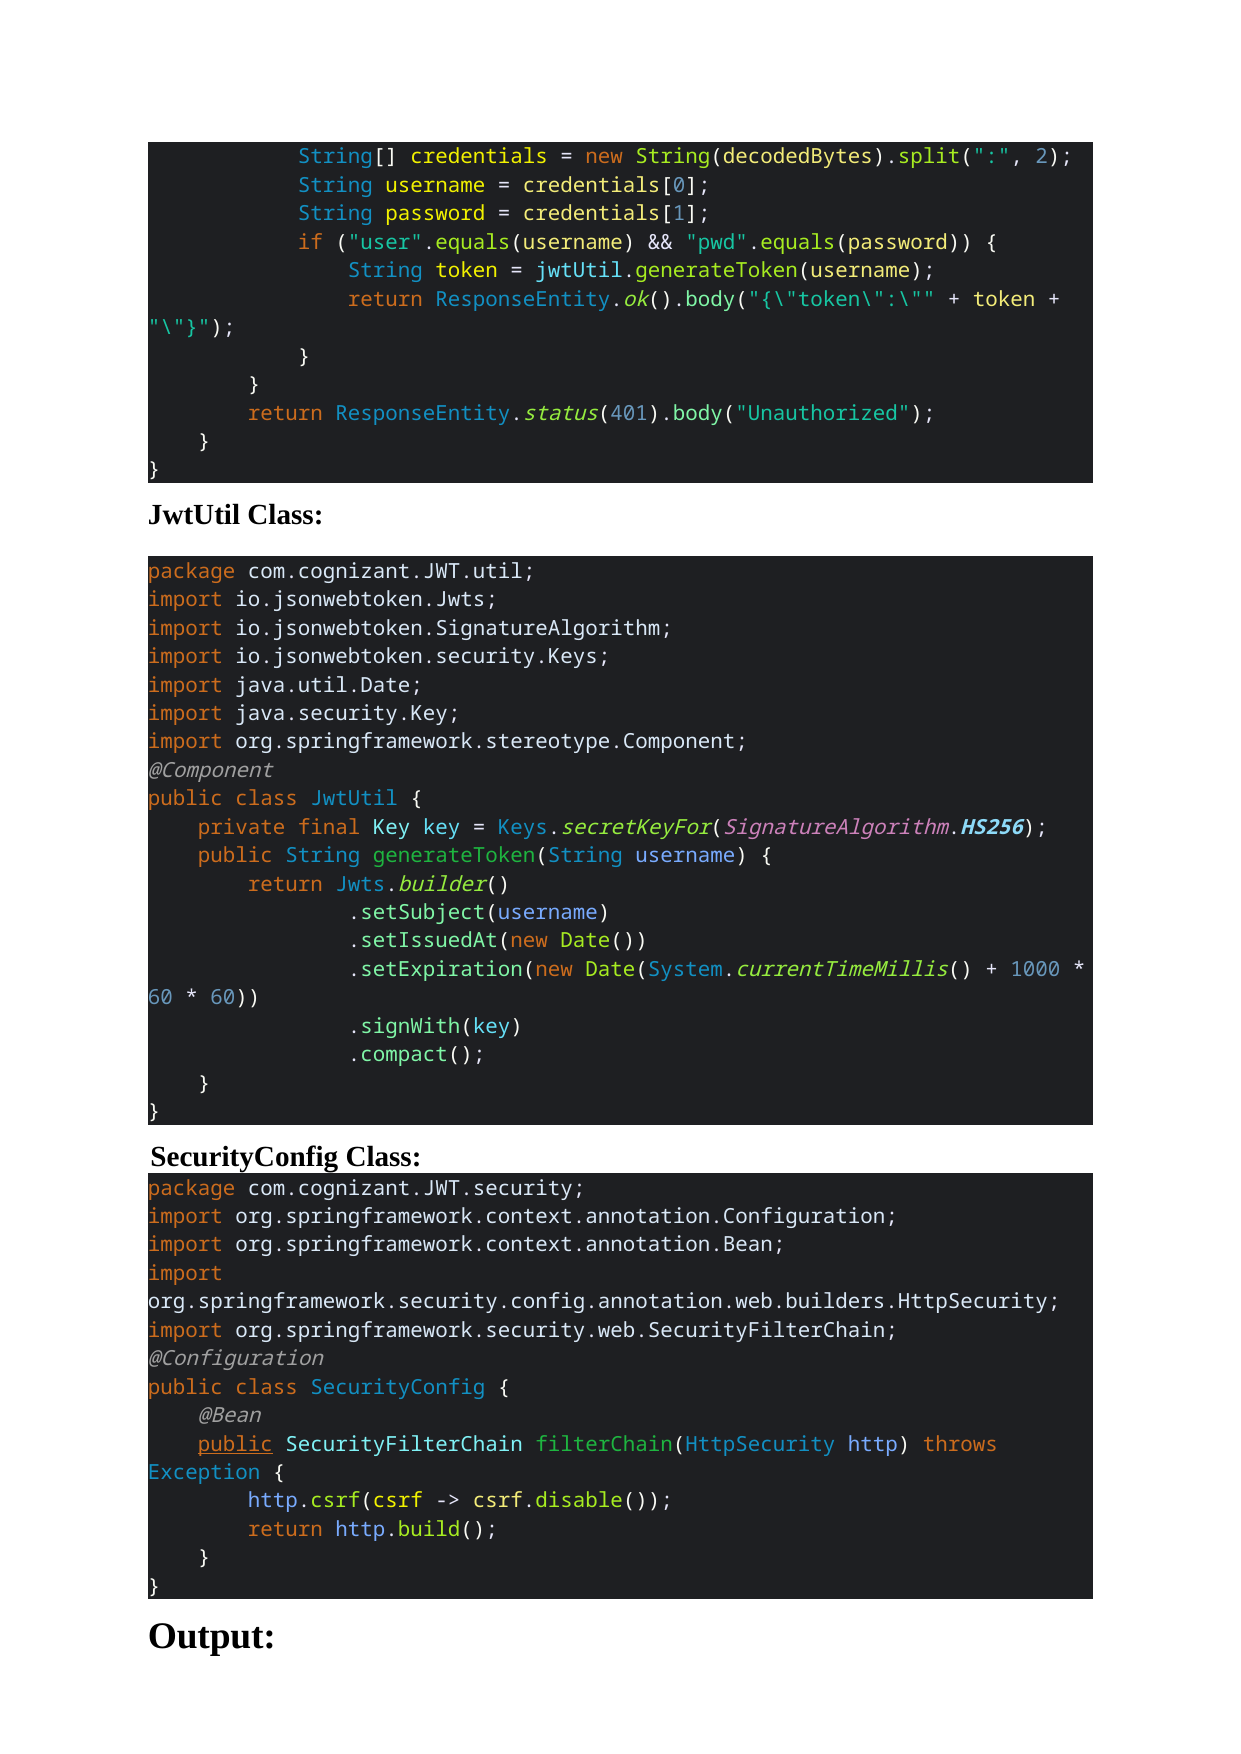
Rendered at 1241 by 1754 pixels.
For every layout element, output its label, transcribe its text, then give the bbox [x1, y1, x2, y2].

text import org.springframework.security.config.annotation.web.builders.HttpSecurity; [148, 1258, 1093, 1315]
text if ("user".equals(username) && "pwd".equals(password)) { [148, 227, 1093, 255]
text return ResponseEntity.ok().body("{\"token\":\"" + token + "\"}"); [148, 284, 1093, 341]
text import org.springframework.context.annotation.Configuration; [148, 1201, 1093, 1229]
text } [148, 426, 1093, 454]
text import org.springframework.security.web.SecurityFilterChain; [148, 1315, 1093, 1343]
text return Jwts.builder() [148, 869, 1093, 897]
text import io.jsonwebtoken.SignatureAlgorithm; [148, 613, 1093, 641]
text public class SecurityConfig { [148, 1372, 1093, 1400]
text .compact(); [148, 1039, 1093, 1068]
text import java.security.Key; [148, 698, 1093, 727]
text } [148, 369, 1093, 398]
text @Bean [148, 1400, 1093, 1429]
text private final Key key = Keys.secretKeyFor(SignatureAlgorithm.HS256); [148, 812, 1093, 840]
text } [148, 1571, 1093, 1599]
text .setExpiration(new Date(System.currentTimeMillis() + 1000 * 60 * 60)) [148, 954, 1093, 1011]
text String[] credentials = new String(decodedBytes).split(":", 2); [148, 142, 1093, 170]
text return ResponseEntity.status(401).body("Unauthorized"); [148, 398, 1093, 426]
text import java.util.Date; [148, 670, 1093, 698]
text import io.jsonwebtoken.Jwts; [148, 584, 1093, 613]
text .setSubject(username) [148, 897, 1093, 926]
subtitle SecurityConfig Class: [150, 1139, 1093, 1173]
text public String generateToken(String username) { [148, 840, 1093, 869]
subtitle Output: [148, 1614, 1093, 1657]
text package com.cognizant.JWT.util; [148, 556, 1093, 584]
text .setIssuedAt(new Date()) [148, 926, 1093, 954]
text } [148, 341, 1093, 369]
text } [148, 454, 1093, 483]
text } [148, 1096, 1093, 1125]
text public SecurityFilterChain filterChain(HttpSecurity http) throws Exception { [148, 1429, 1093, 1486]
text import org.springframework.stereotype.Component; [148, 727, 1093, 755]
text http.csrf(csrf -> csrf.disable()); [148, 1486, 1093, 1514]
text return http.build(); [148, 1514, 1093, 1542]
text public class JwtUtil { [148, 783, 1093, 812]
text import io.jsonwebtoken.security.Keys; [148, 641, 1093, 670]
text @Component [148, 755, 1093, 783]
text } [148, 1542, 1093, 1571]
text @Configuration [148, 1343, 1093, 1372]
text String username = credentials[0]; [148, 170, 1093, 198]
text } [148, 1068, 1093, 1096]
text import org.springframework.context.annotation.Bean; [148, 1229, 1093, 1258]
text package com.cognizant.JWT.security; [148, 1173, 1093, 1201]
text String password = credentials[1]; [148, 198, 1093, 227]
text String token = jwtUtil.generateToken(username); [148, 255, 1093, 284]
subtitle JwtUtil Class: [148, 497, 1093, 531]
text .signWith(key) [148, 1011, 1093, 1039]
